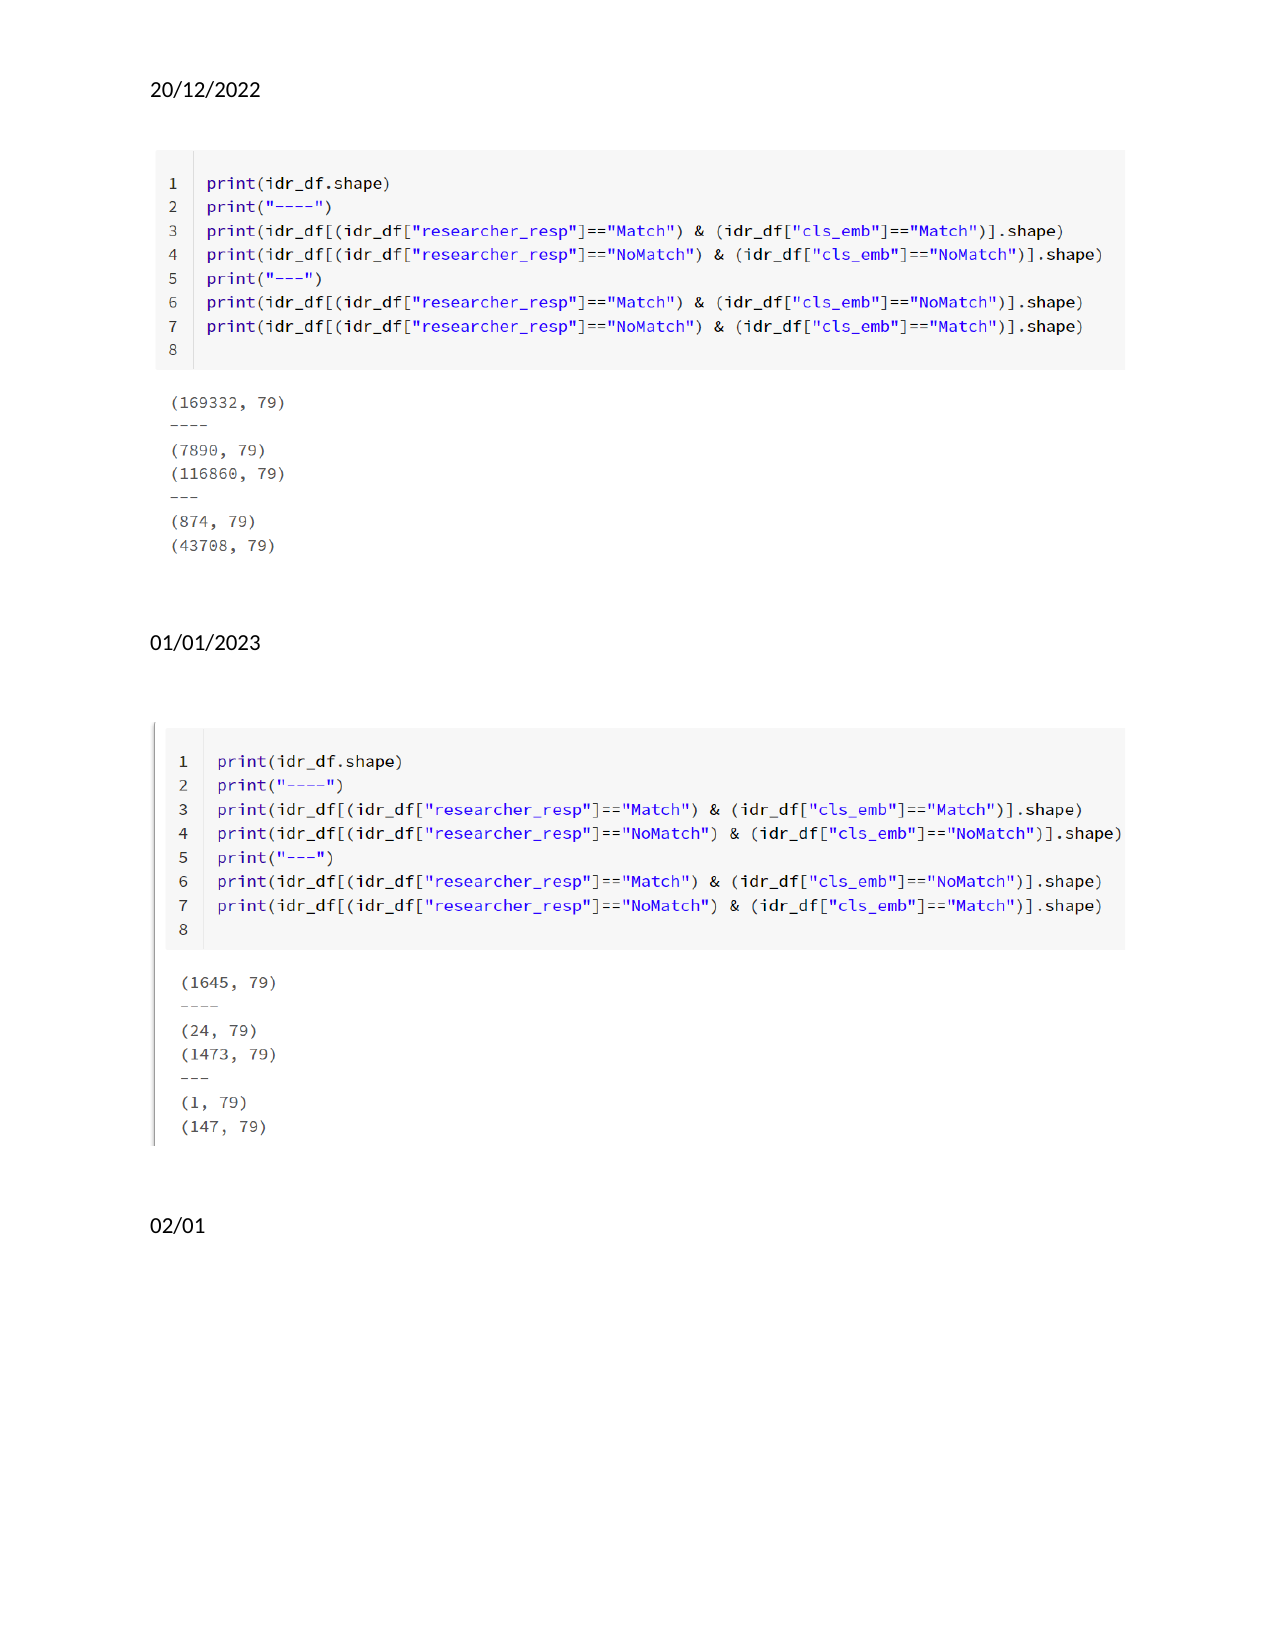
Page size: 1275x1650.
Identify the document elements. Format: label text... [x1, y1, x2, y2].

text 02/01 [150, 1212, 1125, 1240]
picture [150, 722, 1125, 1146]
picture [150, 150, 1125, 563]
text 01/01/2023 [150, 628, 1125, 656]
